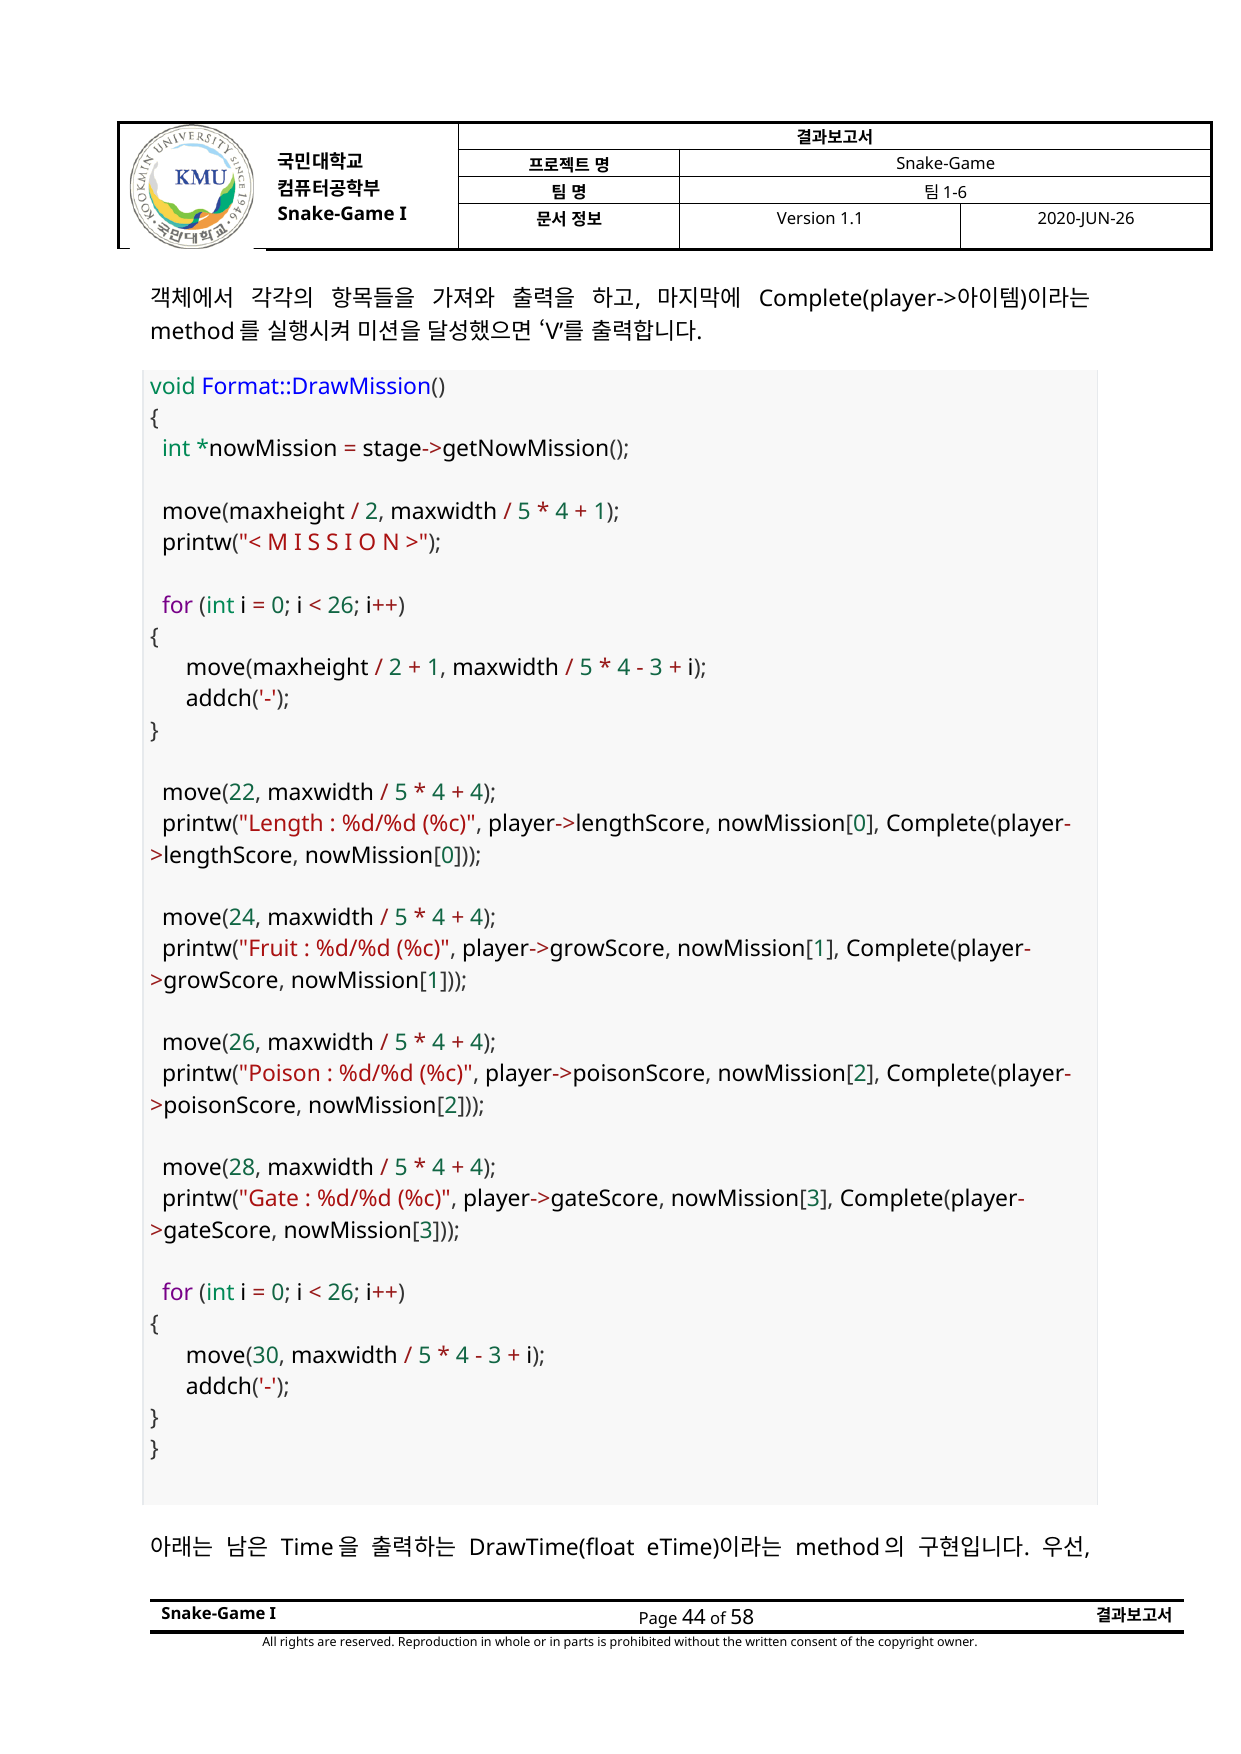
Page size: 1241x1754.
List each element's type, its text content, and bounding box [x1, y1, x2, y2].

picture [129, 124, 254, 249]
text void Format::DrawMission() { int *nowMission = stage->getNowMission(); ​ move(maxheight / 2, maxwidth / 5 * 4 + 1); printw("< M I S S I O N >"); ​ for (int i = 0; i < 26; i++) { move(maxheight / 2 + 1, maxwidth / 5 * 4 - 3 + i); addch('-'); } ​ move(22, maxwidth / 5 * 4 + 4); printw("Length : %d/%d (%c)", player->lengthScore, nowMission[0], Complete(player->lengthScore, nowMission[0])); ​ move(24, maxwidth / 5 * 4 + 4); printw("Fruit : %d/%d (%c)", player->growScore, nowMission[1], Complete(player->growScore, nowMission[1])); ​ move(26, maxwidth / 5 * 4 + 4); printw("Poison : %d/%d (%c)", player->poisonScore, nowMission[2], Complete(player->poisonScore, nowMission[2])); ​ move(28, maxwidth / 5 * 4 + 4); printw("Gate : %d/%d (%c)", player->gateScore, nowMission[3], Complete(player->gateScore, nowMission[3])); ​ for (int i = 0; i < 26; i++) { move(30, maxwidth / 5 * 4 - 3 + i); addch('-'); } } ​ [144, 370, 1097, 1505]
